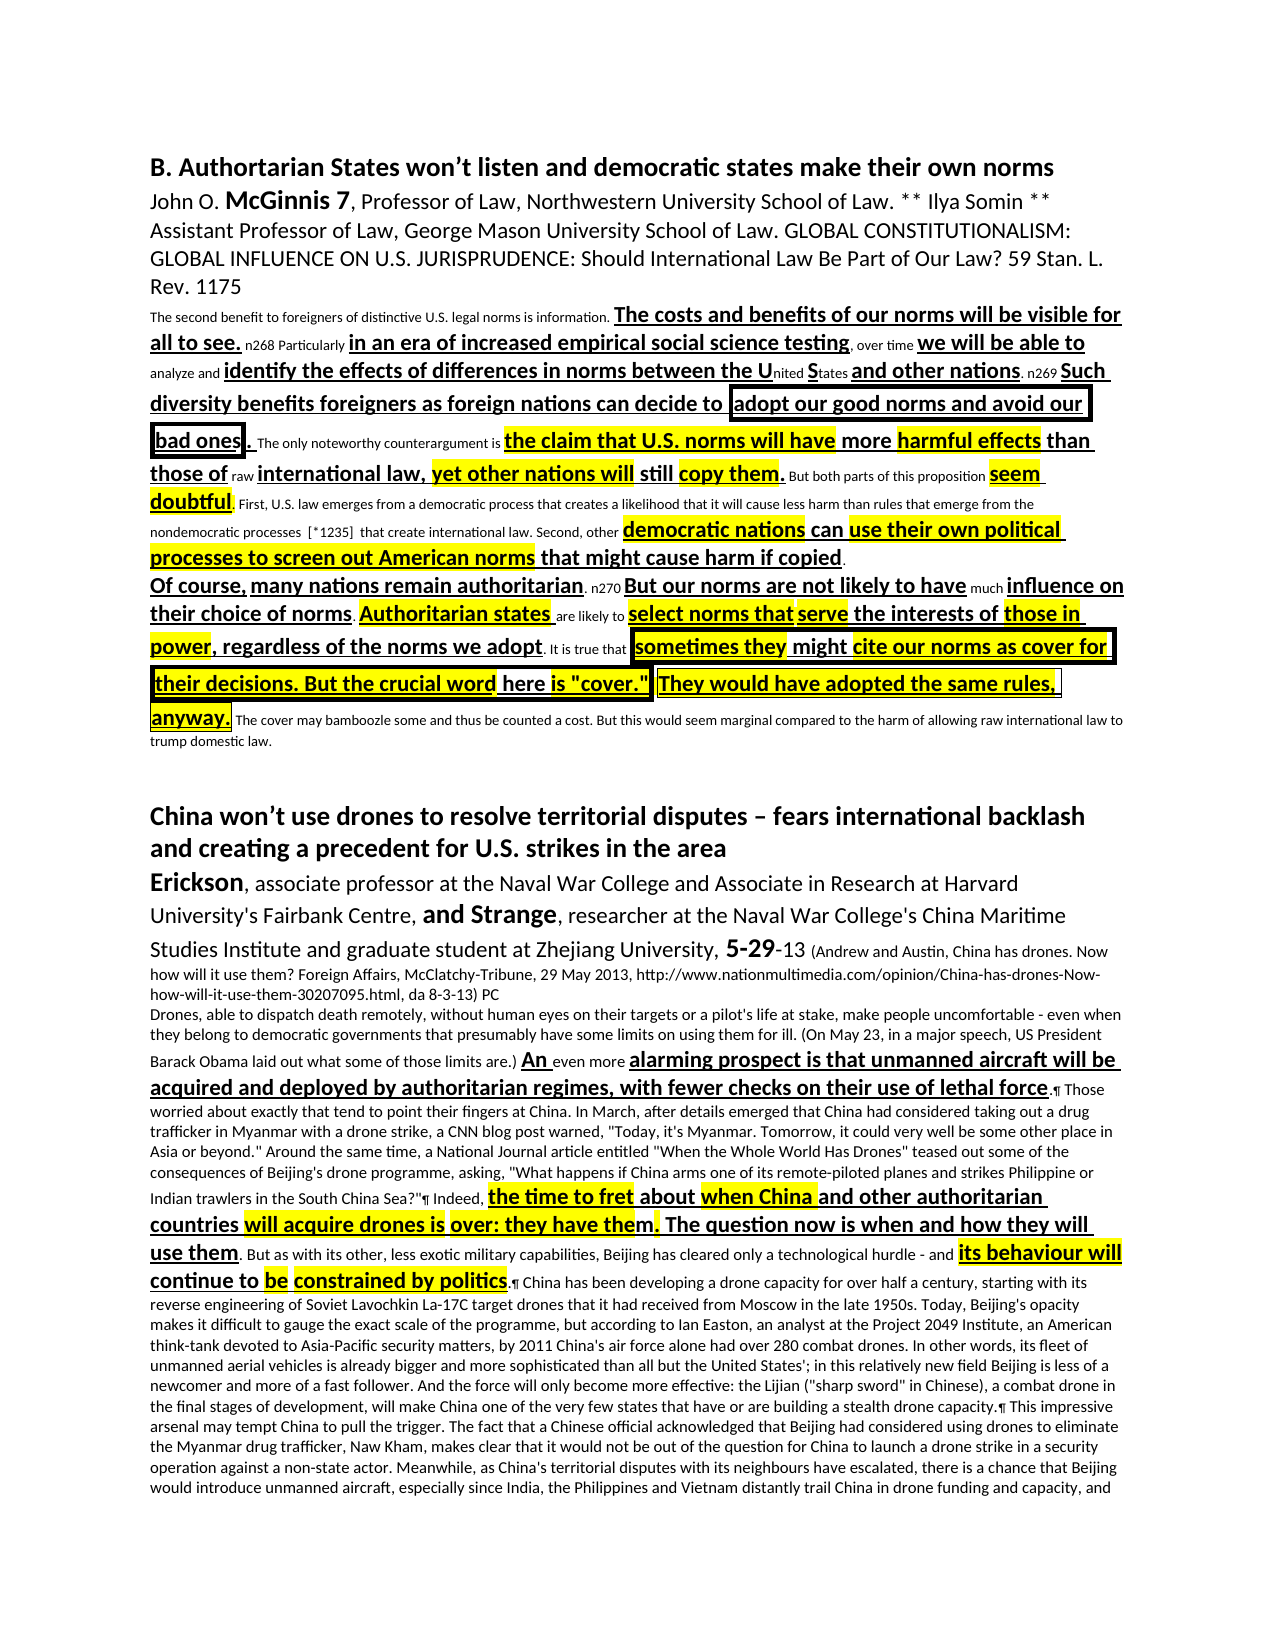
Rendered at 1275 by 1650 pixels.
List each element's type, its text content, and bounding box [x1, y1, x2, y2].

text The second benefit to foreigners of distinctive U.S. legal norms is information. The costs and benefits of our norms will be visible for all to see. n268 Particularly in an era of increased empirical social science testing, over time we will be able to analyze and identify the effects of differences in norms between the United States and other nations. n269 Such diversity benefits foreigners as foreign nations can decide to adopt our good norms and avoid our bad ones. The only noteworthy counterargument is the claim that U.S. norms will have more harmful effects than those of raw international law, yet other nations will still copy them. But both parts of this proposition seem doubtful. First, U.S. law emerges from a democratic process that creates a likelihood that it will cause less harm than rules that emerge from the nondemocratic processes [*1235] that create international law. Second, other democratic nations can use their own political processes to screen out American norms that might cause harm if copied. [150, 300, 1125, 571]
text John O. McGinnis 7, Professor of Law, Northwestern University School of Law. ** Ilya Somin ** Assistant Professor of Law, George Mason University School of Law. GLOBAL CONSTITUTIONALISM: GLOBAL INFLUENCE ON U.S. JURISPRUDENCE: Should International Law Be Part of Our Law? 59 Stan. L. Rev. 1175 [150, 183, 1125, 300]
text Erickson, associate professor at the Naval War College and Associate in Research at Harvard University's Fairbank Centre, and Strange, researcher at the Naval War College's China Maritime Studies Institute and graduate student at Zhejiang University, 5-29-13 (Andrew and Austin, China has drones. Now how will it use them? Foreign Affairs, McClatchy-Tribune, 29 May 2013, http://www.nationmultimedia.com/opinion/China-has-drones-Now-how-will-it-use-them-30207095.html, da 8-3-13) PC [150, 865, 1125, 1004]
subtitle B. Authortarian States won’t listen and democratic states make their own norms [150, 150, 1125, 183]
subtitle China won’t use drones to resolve territorial disputes – fears international backlash and creating a precedent for U.S. strikes in the area [150, 799, 1125, 865]
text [150, 1004, 1125, 1497]
text Of course, many nations remain authoritarian. n270 But our norms are not likely to have much influence on their choice of norms. Authoritarian states are likely to select norms that serve the interests of those in power, regardless of the norms we adopt. It is true that sometimes they might cite our norms as cover for their decisions. But the crucial word here is "cover." They would have adopted the same rules, anyway. The cover may bamboozle some and thus be counted a cost. But this would seem marginal compared to the harm of allowing raw international law to trump domestic law. [150, 571, 1125, 750]
